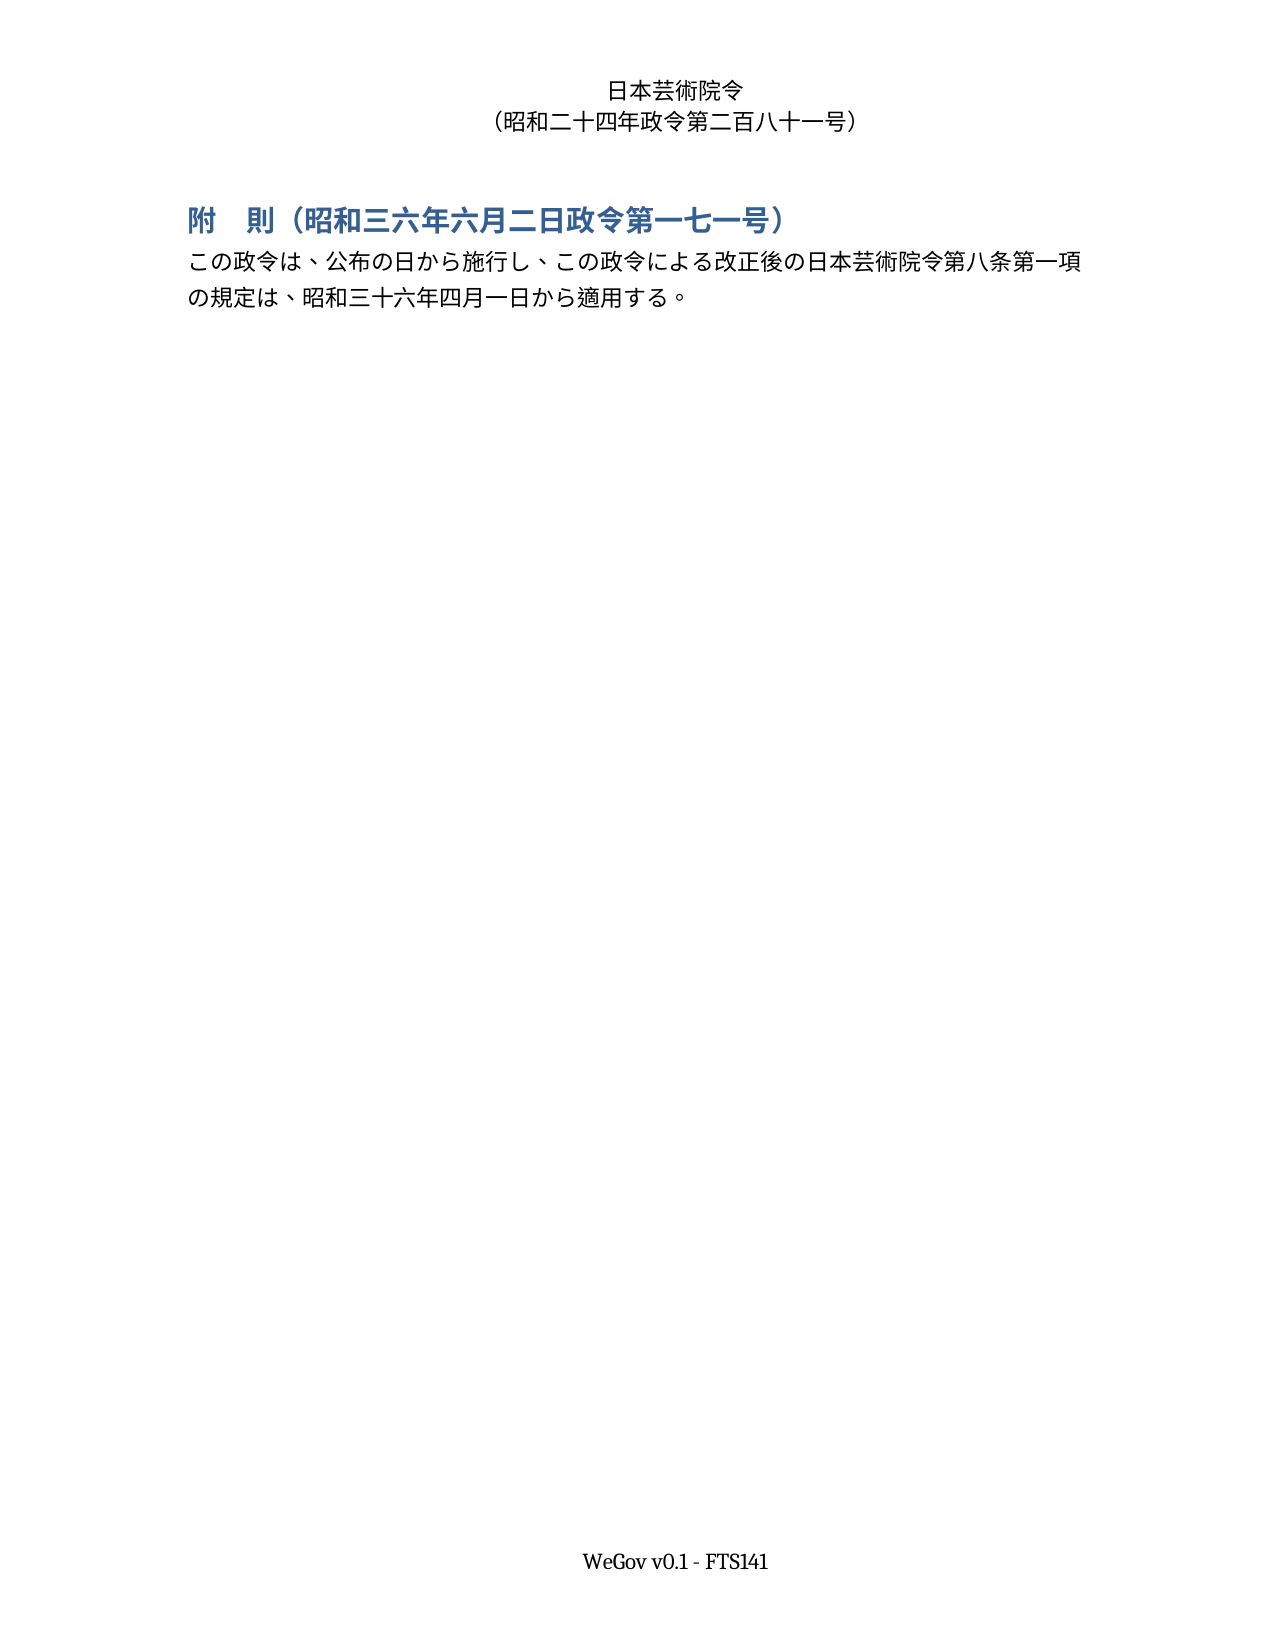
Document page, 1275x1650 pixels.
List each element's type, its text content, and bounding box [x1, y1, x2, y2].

subtitle 附 則（昭和三六年六月二日政令第一七一号） [187, 200, 1087, 240]
text この政令は、公布の日から施行し、この政令による改正後の日本芸術院令第八条第一項の規定は、昭和三十六年四月一日から適用する。 [187, 246, 1087, 313]
